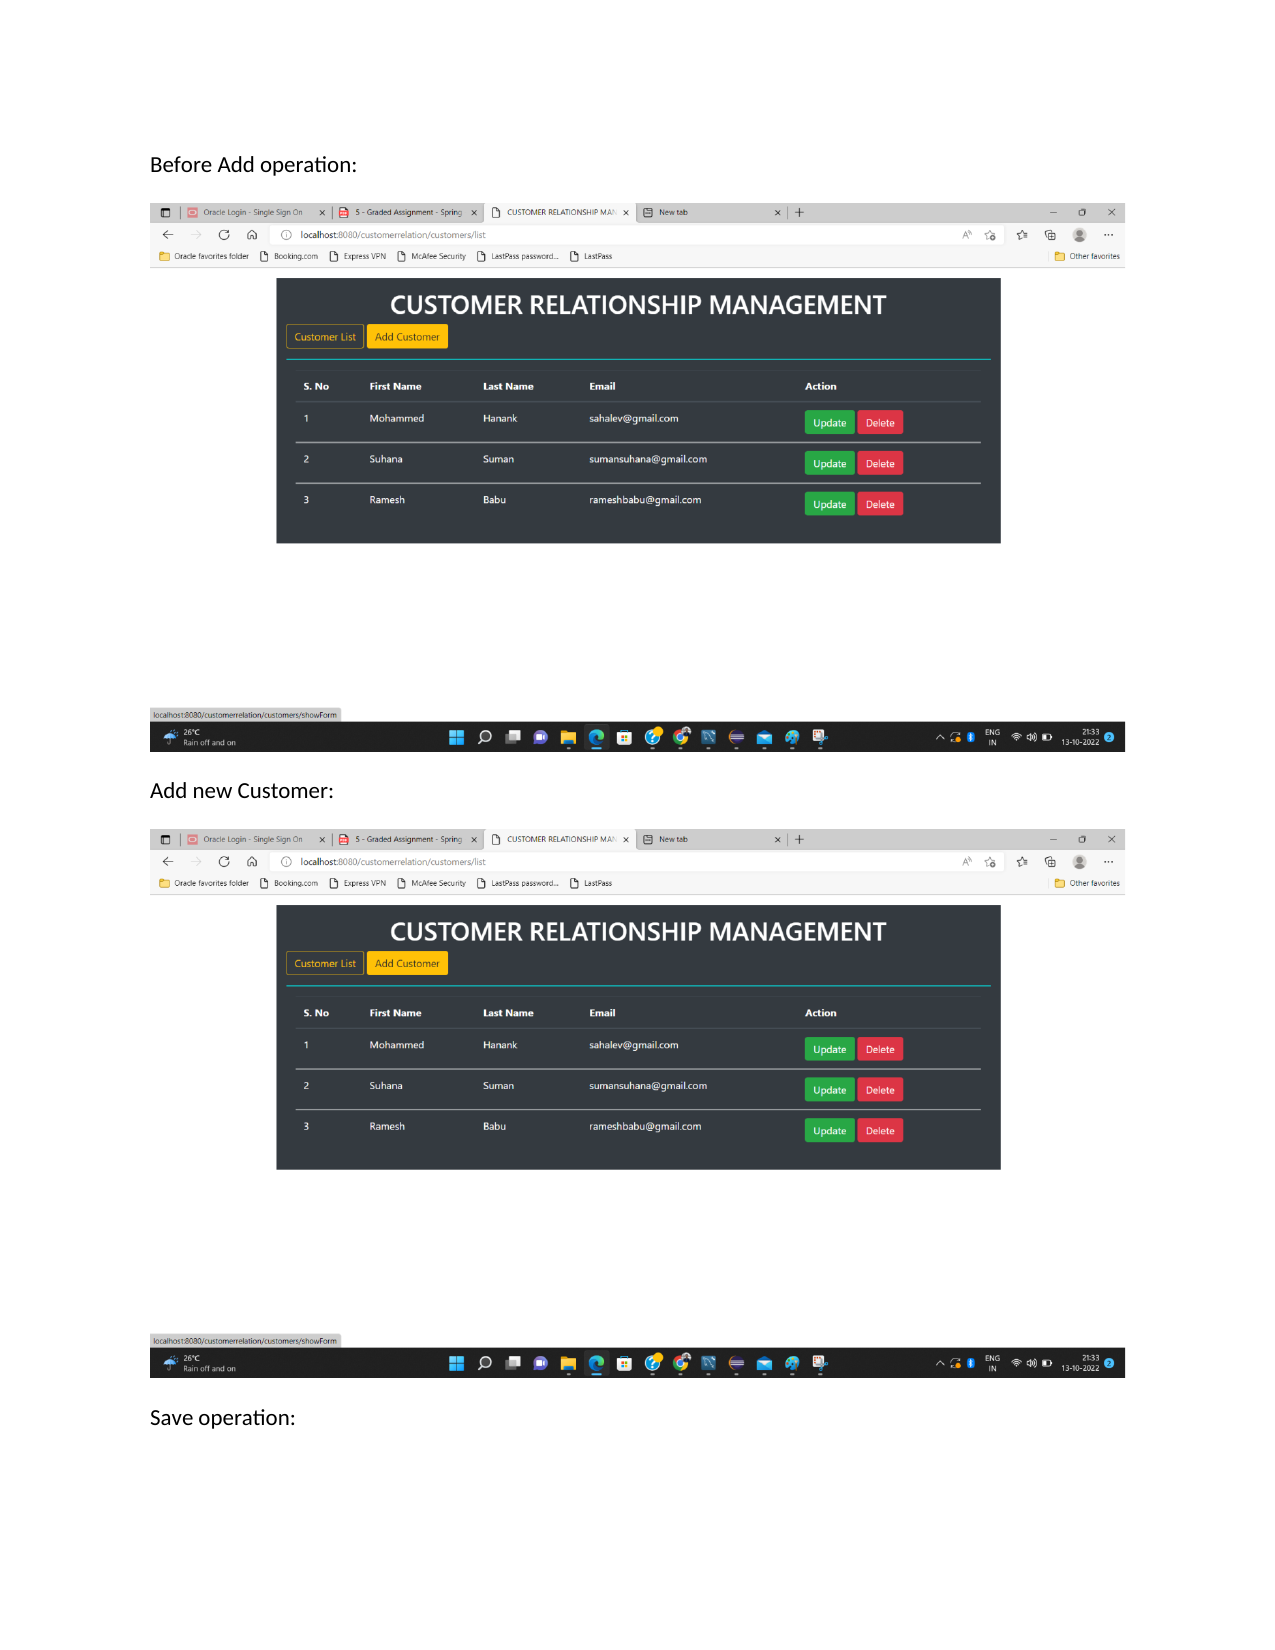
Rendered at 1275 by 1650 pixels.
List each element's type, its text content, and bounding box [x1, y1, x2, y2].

text Before Add operation: [150, 150, 1125, 178]
picture [150, 203, 1125, 752]
text Save operation: [150, 1403, 1125, 1431]
text Add new Customer: [150, 776, 1125, 804]
picture [150, 829, 1125, 1378]
